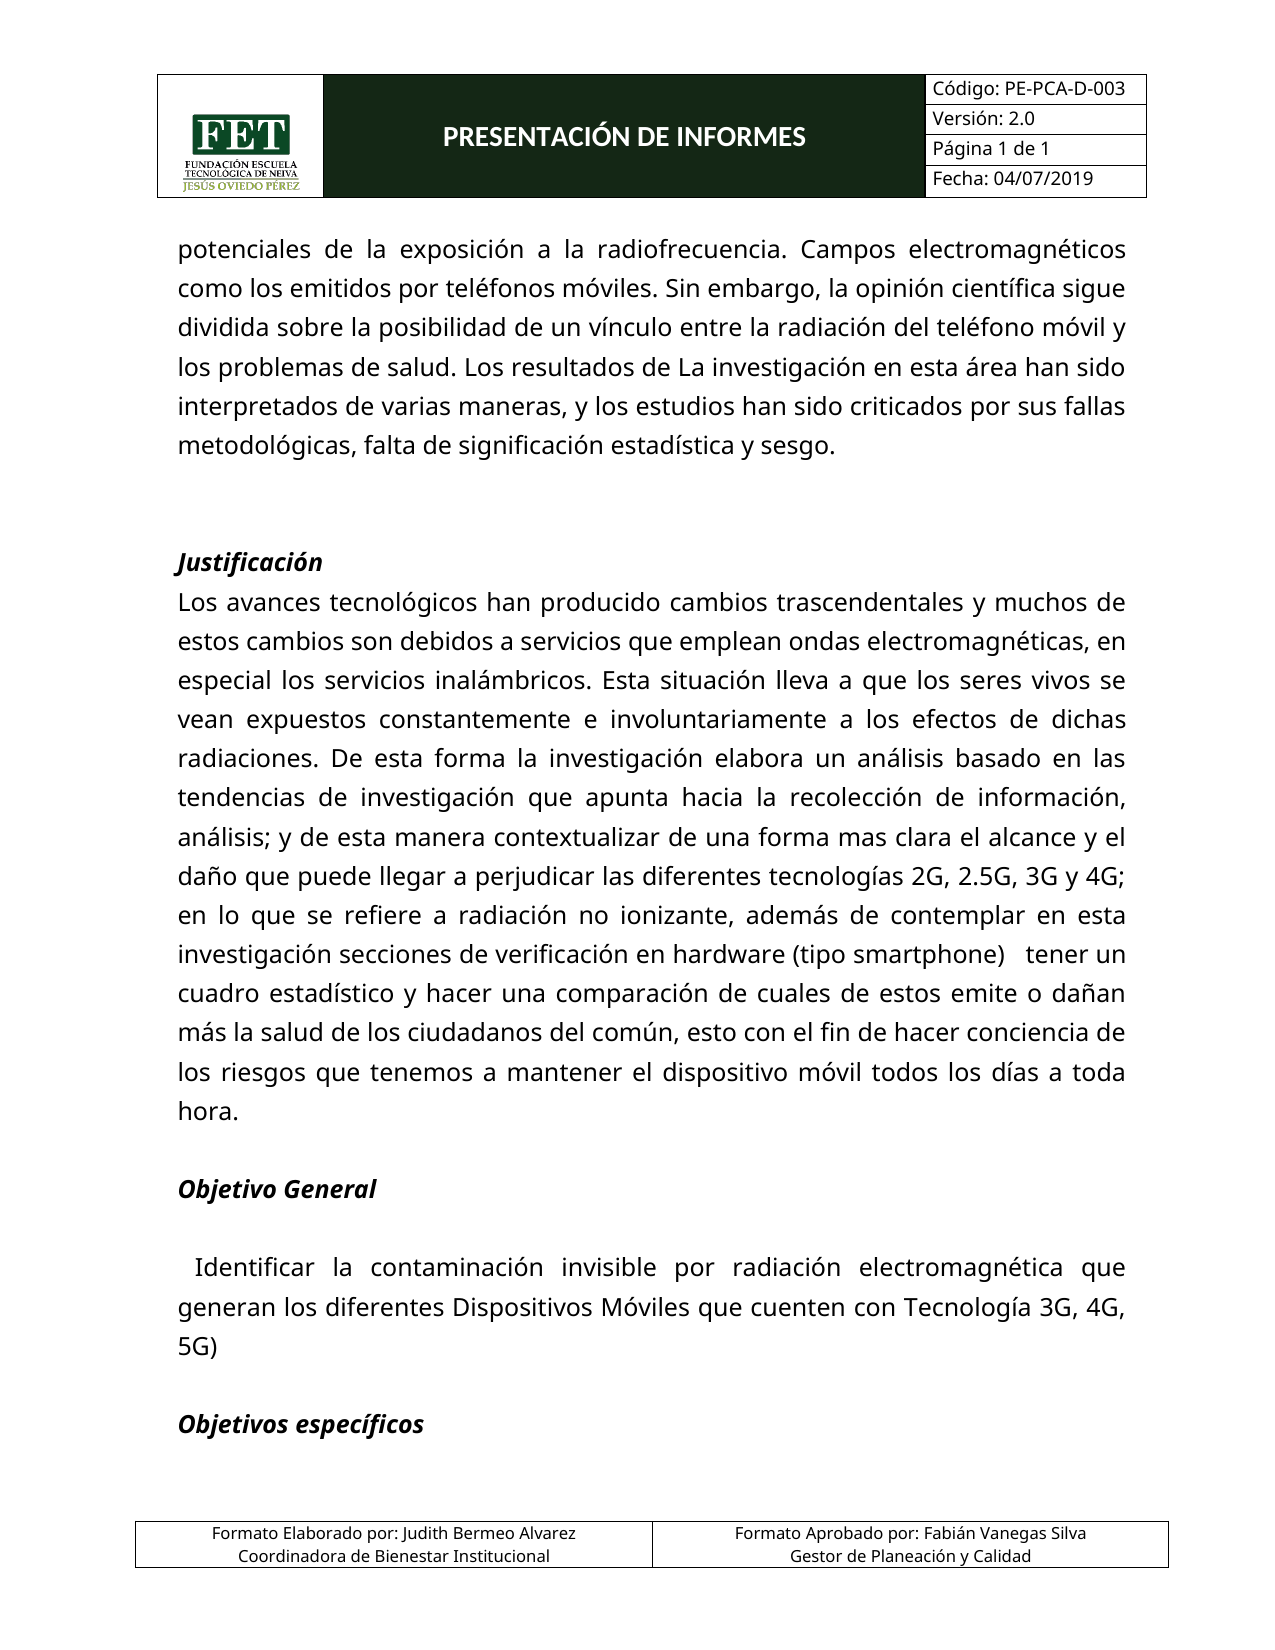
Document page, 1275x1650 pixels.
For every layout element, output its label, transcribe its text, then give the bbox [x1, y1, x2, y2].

text Identificar la contaminación invisible por radiación electromagnética que generan los diferentes Dispositivos Móviles que cuenten con Tecnología 3G, 4G, 5G) [177, 1250, 1127, 1362]
text Objetivo General [177, 1172, 1127, 1206]
text Los avances tecnológicos han producido cambios trascendentales y muchos de estos cambios son debidos a servicios que emplean ondas electromagnéticas, en especial los servicios inalámbricos. Esta situación lleva a que los seres vivos se vean expuestos constantemente e involuntariamente a los efectos de dichas radiaciones. De esta forma la investigación elabora un análisis basado en las tendencias de investigación que apunta hacia la recolección de información, análisis; y de esta manera contextualizar de una forma mas clara el alcance y el daño que puede llegar a perjudicar las diferentes tecnologías 2G, 2.5G, 3G y 4G; en lo que se refiere a radiación no ionizante, además de contemplar en esta investigación secciones de verificación en hardware (tipo smartphone) tener un cuadro estadístico y hacer una comparación de cuales de estos emite o dañan más la salud de los ciudadanos del común, esto con el fin de hacer conciencia de los riesgos que tenemos a mantener el dispositivo móvil todos los días a toda hora. [177, 584, 1127, 1127]
text Justificación [177, 545, 1127, 579]
picture [177, 108, 305, 197]
text Objetivos específicos [177, 1407, 1127, 1441]
